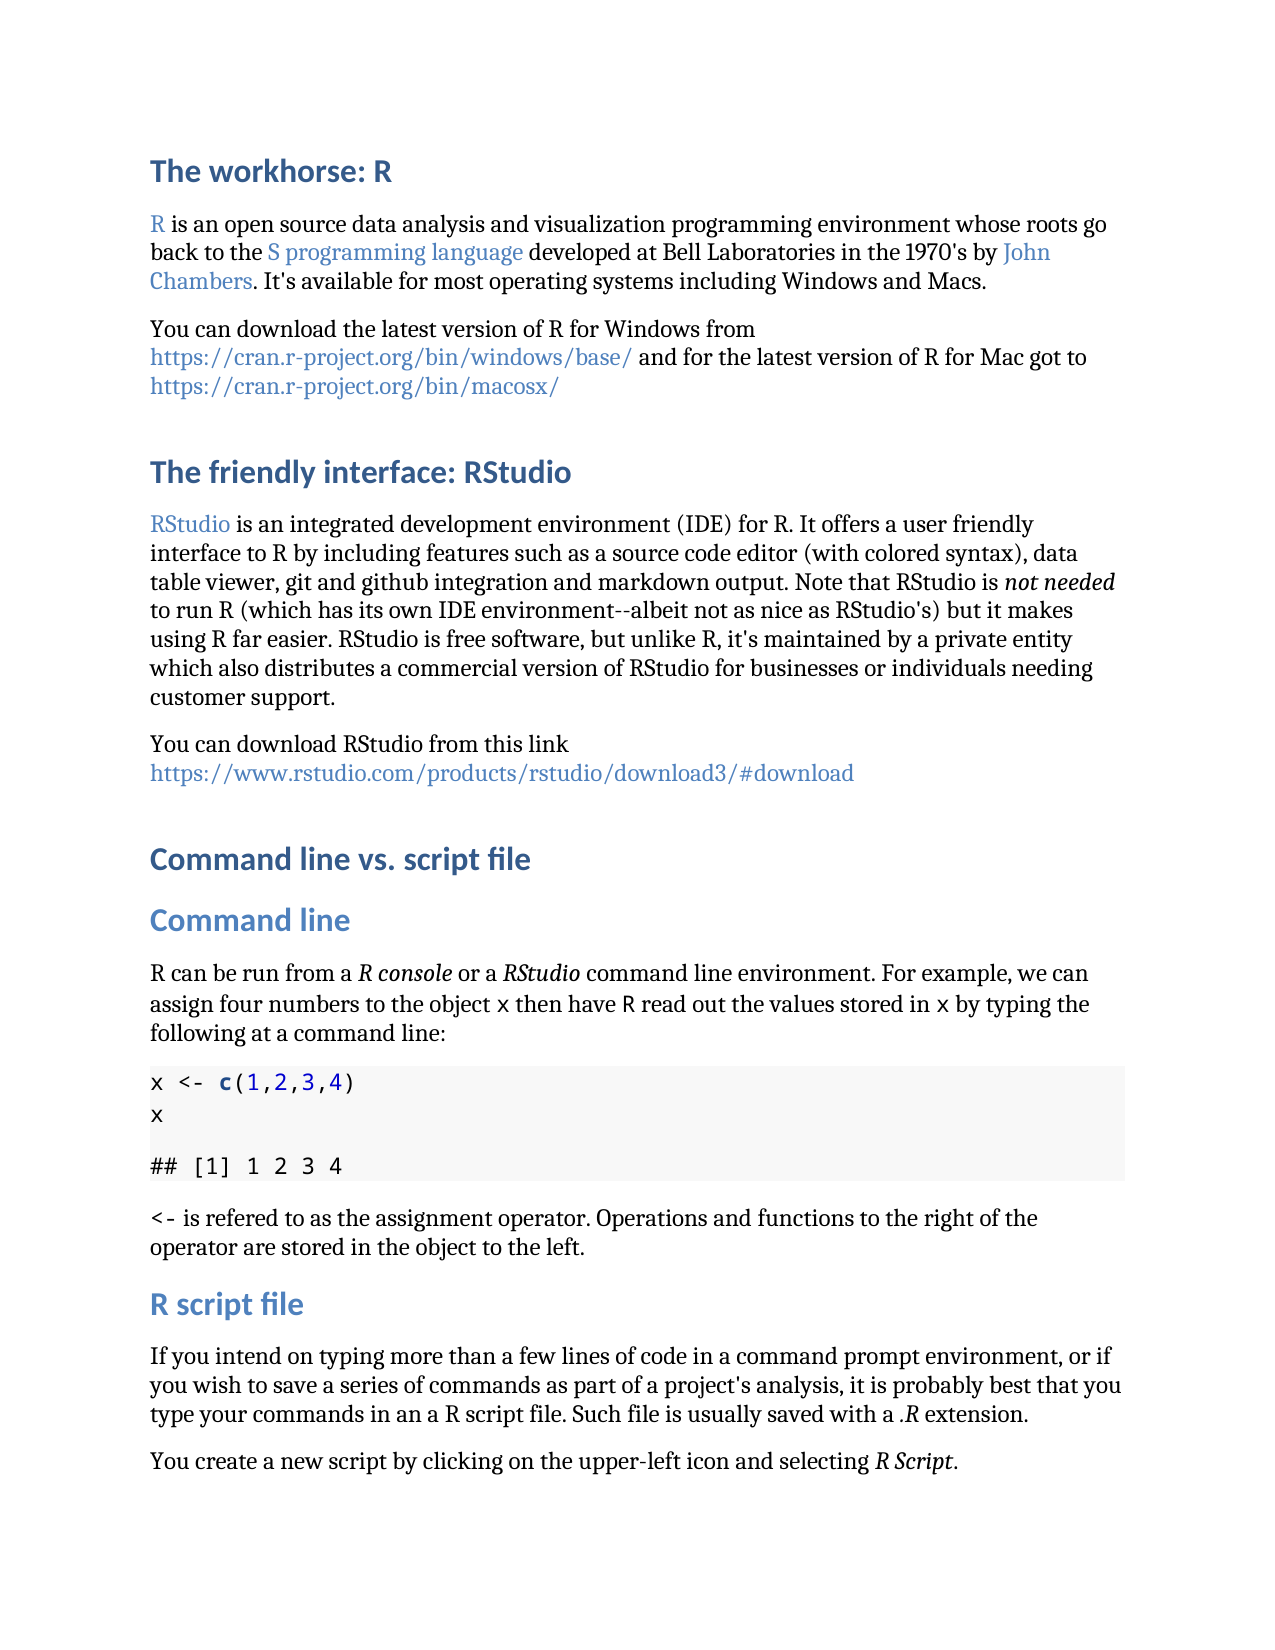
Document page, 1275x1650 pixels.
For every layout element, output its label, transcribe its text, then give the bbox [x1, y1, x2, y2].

text If you intend on typing more than a few lines of code in a command prompt environment, or if you wish to save a series of commands as part of a project's analysis, it is probably best that you type your commands in an a R script file. Such file is usually saved with a .R extension. [150, 1342, 1125, 1428]
text <- is refered to as the assignment operator. Operations and functions to the right of the operator are stored in the object to the left. [150, 1202, 1125, 1262]
text You create a new script by clicking on the upper-left icon and selecting R Script. [150, 1447, 1125, 1476]
text You can download RStudio from this link https://www.rstudio.com/products/rstudio/download3/#download [150, 730, 1125, 788]
text ## [1] 1 2 3 4 [150, 1149, 1125, 1181]
subtitle The friendly interface: RStudio [150, 451, 1125, 491]
subtitle The workhorse: R [150, 150, 1125, 191]
subtitle Command line vs. script file [150, 838, 1125, 878]
subtitle Command line [150, 899, 1125, 940]
text RStudio is an integrated development environment (IDE) for R. It offers a user friendly interface to R by including features such as a source code editor (with colored syntax), data table viewer, git and github integration and markdown output. Note that RStudio is not needed to run R (which has its own IDE environment--albeit not as nice as RStudio's) but it makes using R far easier. RStudio is free software, but unlike R, it's maintained by a private entity which also distributes a commercial version of RStudio for businesses or individuals needing customer support. [150, 510, 1125, 711]
text You can download the latest version of R for Windows from https://cran.r-project.org/bin/windows/base/ and for the latest version of R for Mac got to https://cran.r-project.org/bin/macosx/ [150, 314, 1125, 401]
text R is an open source data analysis and visualization programming environment whose roots go back to the S programming language developed at Bell Laboratories in the 1970's by John Chambers. It's available for most operating systems including Windows and Macs. [150, 209, 1125, 296]
text x <- c(1,2,3,4) x [150, 1066, 1125, 1129]
subtitle R script file [150, 1282, 1125, 1323]
text R can be run from a R console or a RStudio command line environment. For example, we can assign four numbers to the object x then have R read out the values stored in x by typing the following at a command line: [150, 959, 1125, 1047]
